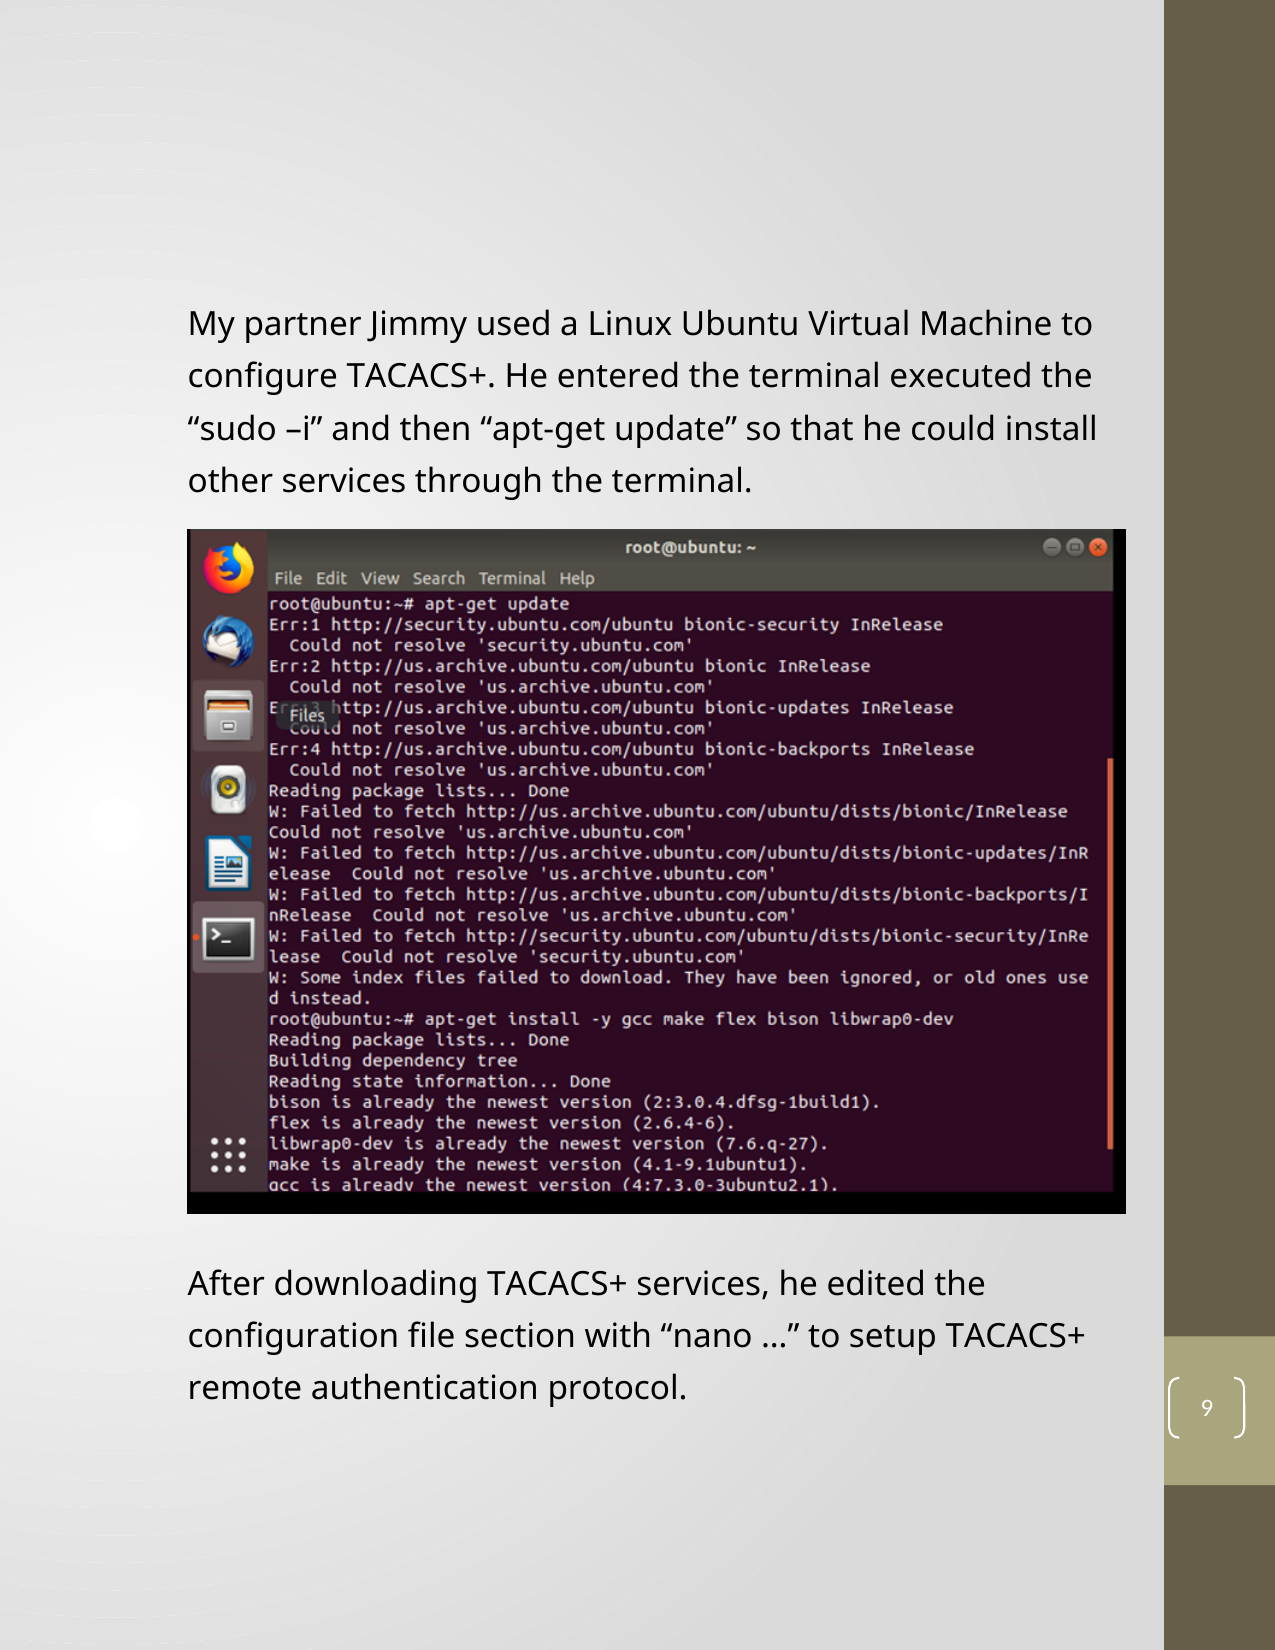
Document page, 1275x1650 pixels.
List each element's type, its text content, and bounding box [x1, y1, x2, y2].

text My partner Jimmy used a Linux Ubuntu Virtual Machine to configure TACACS+. He entered the terminal executed the “sudo –i” and then “apt-get update” so that he could install other services through the terminal. [187, 300, 1125, 502]
picture [187, 529, 1126, 1214]
text After downloading TACACS+ services, he edited the configuration file section with “nano …” to setup TACACS+ remote authentication protocol. [187, 1260, 1125, 1409]
